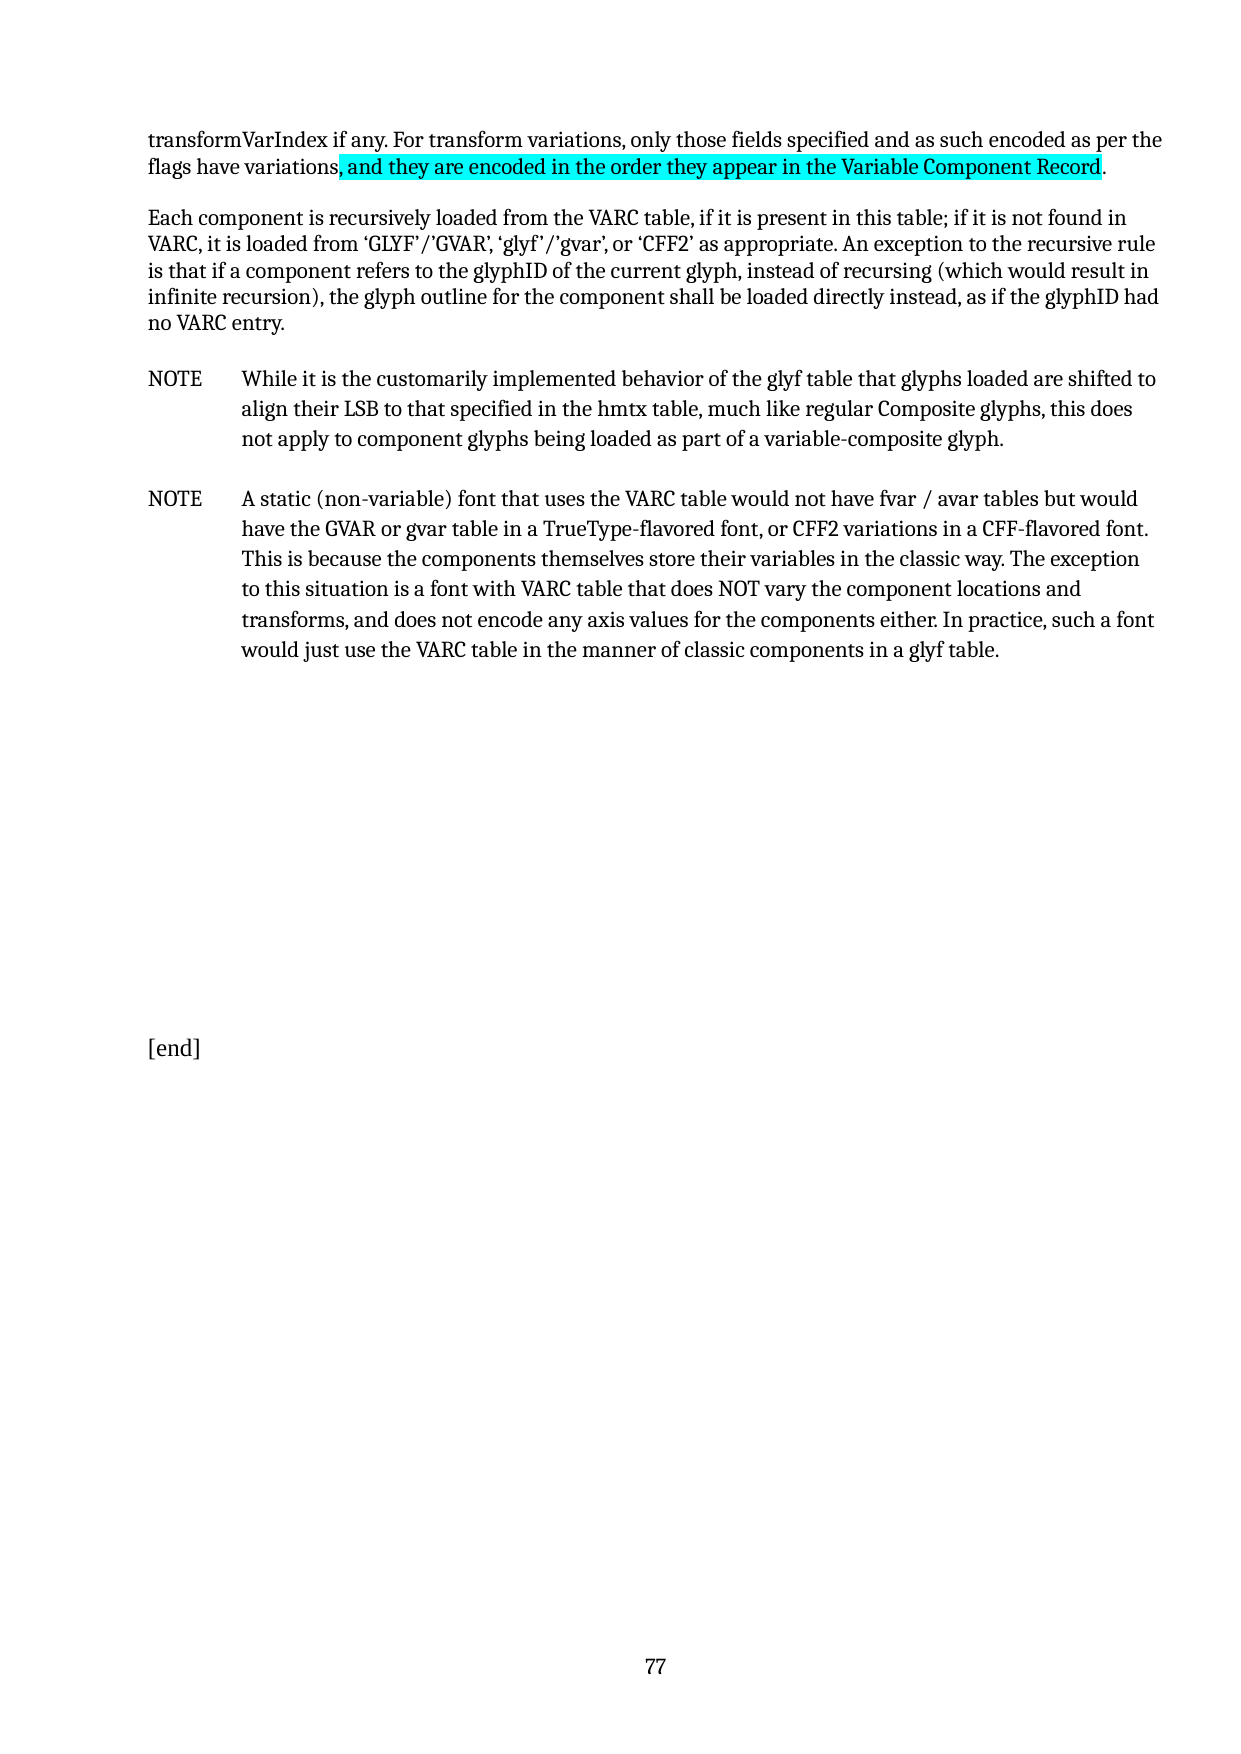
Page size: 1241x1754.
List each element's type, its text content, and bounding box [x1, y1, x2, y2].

text [end] [148, 1033, 1163, 1062]
